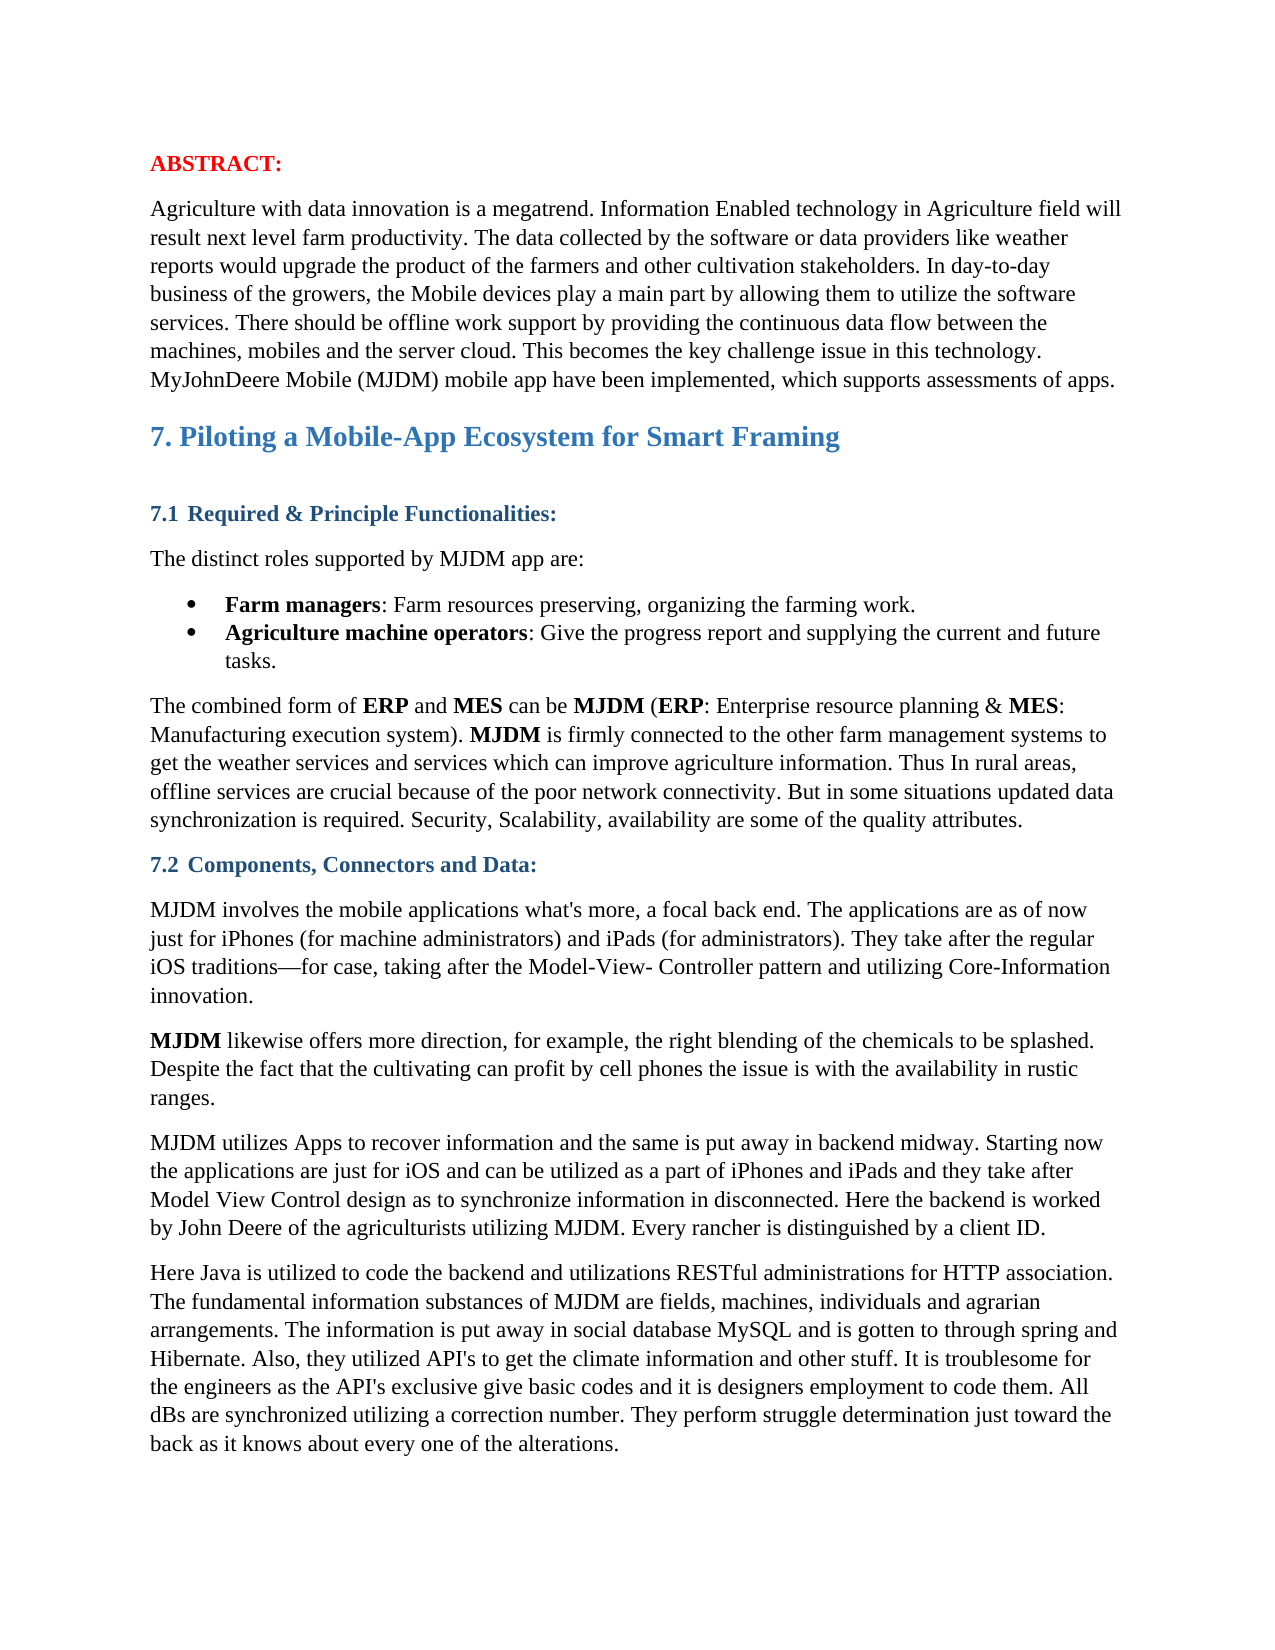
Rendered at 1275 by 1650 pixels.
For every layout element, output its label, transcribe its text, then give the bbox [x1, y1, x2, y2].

text Here Java is utilized to code the backend and utilizations RESTful administrations for HTTP association. The fundamental information substances of MJDM are fields, machines, individuals and agrarian arrangements. The information is put away in social database MySQL and is gotten to through spring and Hibernate. Also, they utilized API's to get the climate information and other stuff. It is troublesome for the engineers as the API's exclusive give basic codes and it is designers employment to code them. All dBs are synchronized utilizing a correction number. They perform struggle determination just toward the back as it knows about every one of the alterations. [150, 1259, 1125, 1456]
text MJDM likewise offers more direction, for example, the right blending of the chemicals to be splashed. Despite the fact that the cultivating can profit by cell phones the issue is with the availability in rustic ranges. [150, 1027, 1125, 1110]
text The combined form of ERP and MES can be MJDM (ERP: Enterprise resource planning & MES: Manufacturing execution system). MJDM is firmly connected to the other farm management systems to get the weather services and services which can improve agriculture information. Thus In rural areas, offline services are crucial because of the poor network connectivity. But in some situations updated data synchronization is required. Security, Scalability, availability are some of the quality attributes. [150, 693, 1125, 833]
text Agriculture with data innovation is a megatrend. Information Enabled technology in Agriculture field will result next level farm productivity. The data collected by the software or data providers like weather reports would upgrade the product of the farmers and other cultivation stakeholders. In day-to-day business of the growers, the Mobile devices play a main part by allowing them to utilize the software services. There should be offline work support by providing the continuous data flow between the machines, mobiles and the server cloud. This becomes the key challenge issue in this technology. MyJohnDeere Mobile (MJDM) mobile app have been implemented, which supports assessments of apps. [150, 195, 1125, 392]
text The distinct roles supported by MJDM app are: [150, 546, 1125, 572]
list Required & Principle Functionalities: [150, 500, 1125, 527]
text MJDM involves the mobile applications what's more, a focal back end. The applications are as of now just for iPhones (for machine administrators) and iPads (for administrators). They take after the regular iOS traditions—for case, taking after the Model-View- Controller pattern and utilizing Core-Information innovation. [150, 897, 1125, 1008]
list Farm managers: Farm resources preserving, organizing the farming work. [187, 591, 1125, 617]
list Components, Connectors and Data: [150, 851, 1125, 878]
text MJDM utilizes Apps to recover information and the same is put away in backend midway. Starting now the applications are just for iOS and can be utilized as a part of iPhones and iPads and they take after Model View Control design as to synchronize information in disconnected. Here the backend is worked by John Deere of the agriculturists utilizing MJDM. Every rancher is distinguished by a client ID. [150, 1129, 1125, 1241]
subtitle 7. Piloting a Mobile-App Ecosystem for Smart Framing [150, 419, 1125, 453]
text ABSTRACT: [150, 150, 1125, 176]
list Agriculture machine operators: Give the progress report and supplying the current and future tasks. [187, 619, 1125, 674]
